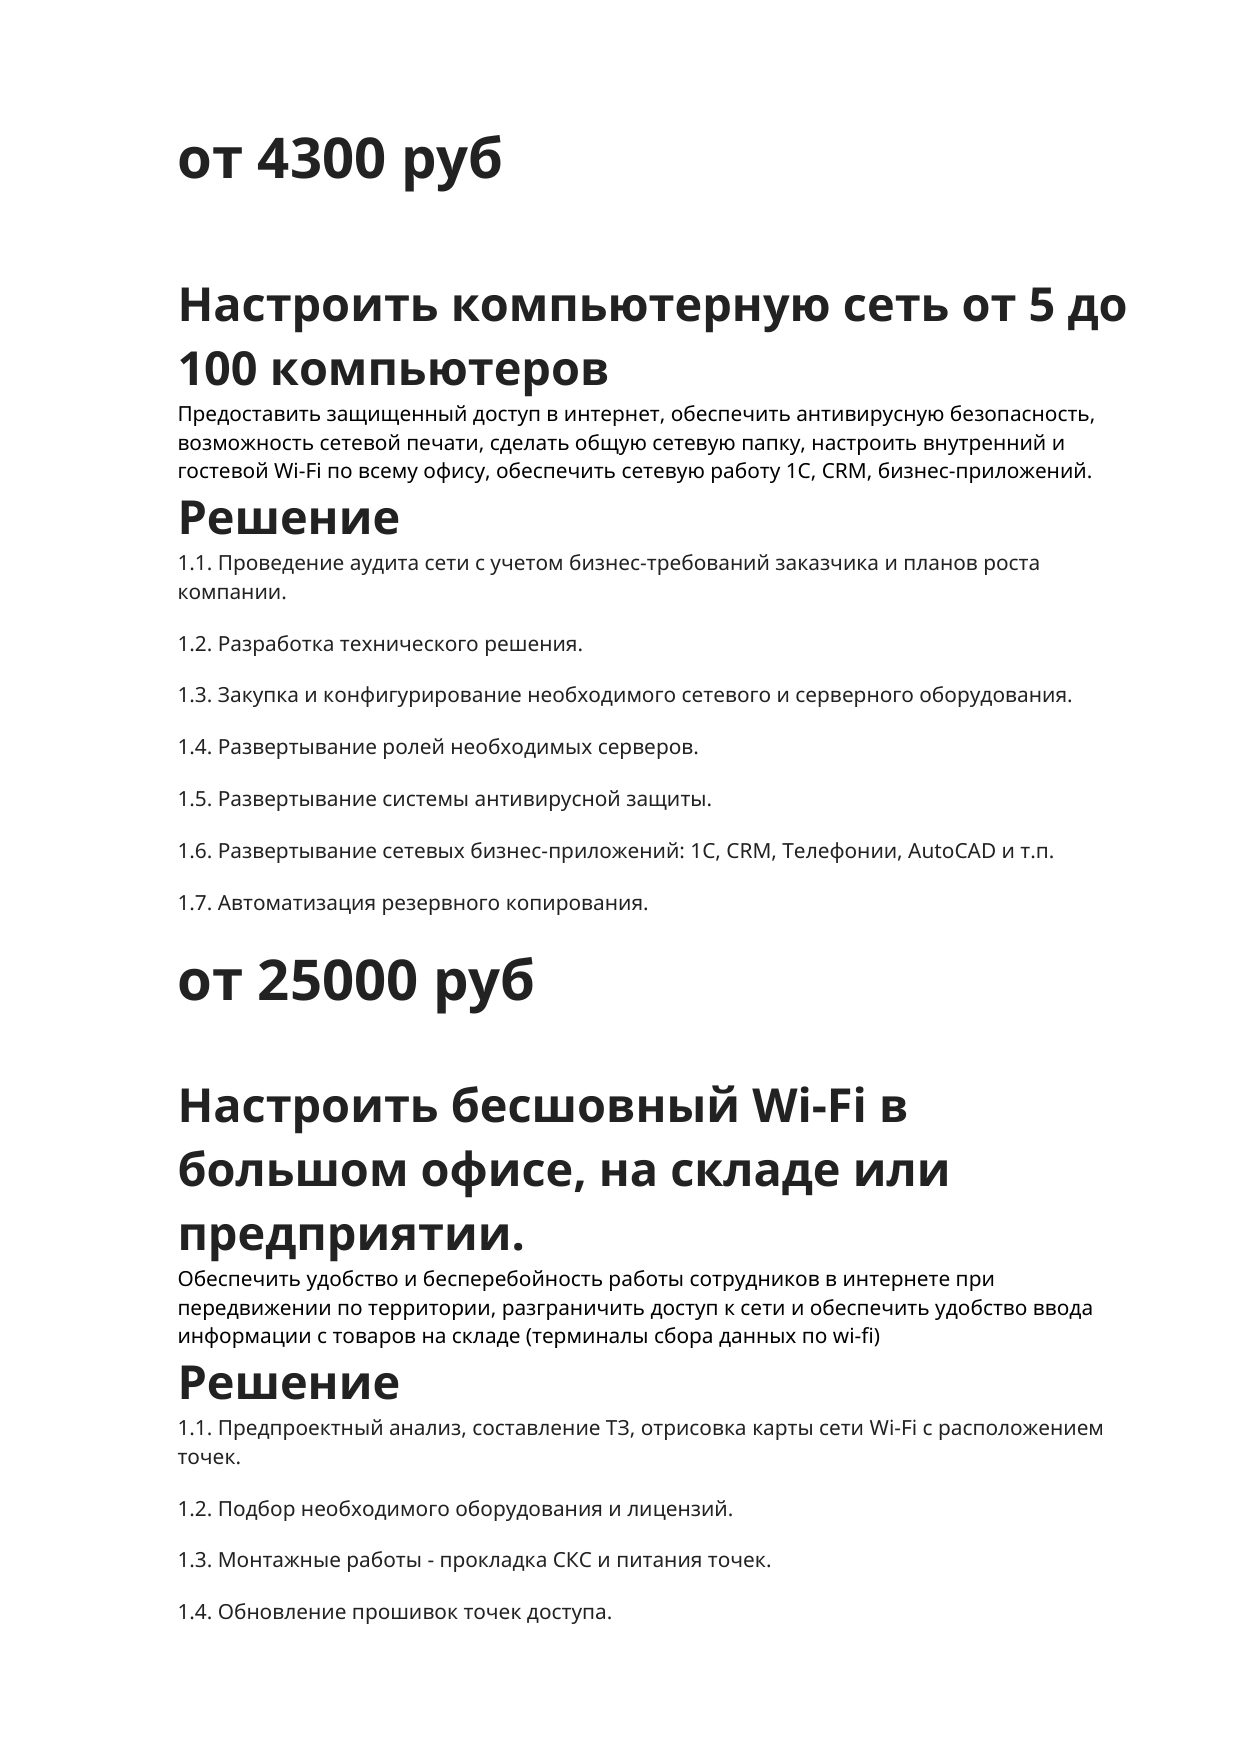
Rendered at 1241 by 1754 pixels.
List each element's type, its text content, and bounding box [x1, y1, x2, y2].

text 1.6. Развертывание сетевых бизнес-приложений: 1С, CRM, Телефонии, AutoCAD и т.п. [177, 836, 1152, 864]
text 1.4. Развертывание ролей необходимых серверов. [177, 732, 1152, 761]
text Обеспечить удобство и бесперебойность работы сотрудников в интернете при передвижении по территории, разграничить доступ к сети и обеспечить удобство ввода информации с товаров на складе (терминалы сбора данных по wi-fi) [177, 1264, 1152, 1349]
text 1.5. Развертывание системы антивирусной защиты. [177, 784, 1152, 813]
text Настроить бесшовный Wi-Fi в большом офисе, на складе или предприятии. [177, 1073, 1152, 1264]
text 1.3. Закупка и конфигурирование необходимого сетевого и серверного оборудования. [177, 681, 1152, 709]
text 1.3. Монтажные работы - прокладка СКС и питания точек. [177, 1546, 1152, 1574]
text 1.1. Проведение аудита сети с учетом бизнес-требований заказчика и планов роста компании. [177, 548, 1152, 605]
text 1.2. Подбор необходимого оборудования и лицензий. [177, 1494, 1152, 1522]
text Предоставить защищенный доступ в интернет, обеспечить антивирусную безопасность, возможность сетевой печати, сделать общую сетевую папку, настроить внутренний и гостевой Wi-Fi по всему офису, обеспечить сетевую работу 1С, CRM, бизнес-приложений. [177, 399, 1152, 484]
text Решение [177, 1349, 1152, 1413]
text Решение [177, 484, 1152, 548]
text 1.2. Разработка технического решения. [177, 629, 1152, 657]
text 1.1. Предпроектный анализ, составление ТЗ, отрисовка карты сети Wi-Fi c расположением точек. [177, 1413, 1152, 1470]
text 1.7. Автоматизация резервного копирования. [177, 888, 1152, 916]
text Настроить компьютерную сеть от 5 до 100 компьютеров [177, 271, 1152, 399]
text 1.4. Обновление прошивок точек доступа. [177, 1597, 1152, 1626]
text от 25000 руб [177, 940, 1152, 1017]
text от 4300 руб [177, 118, 1152, 195]
